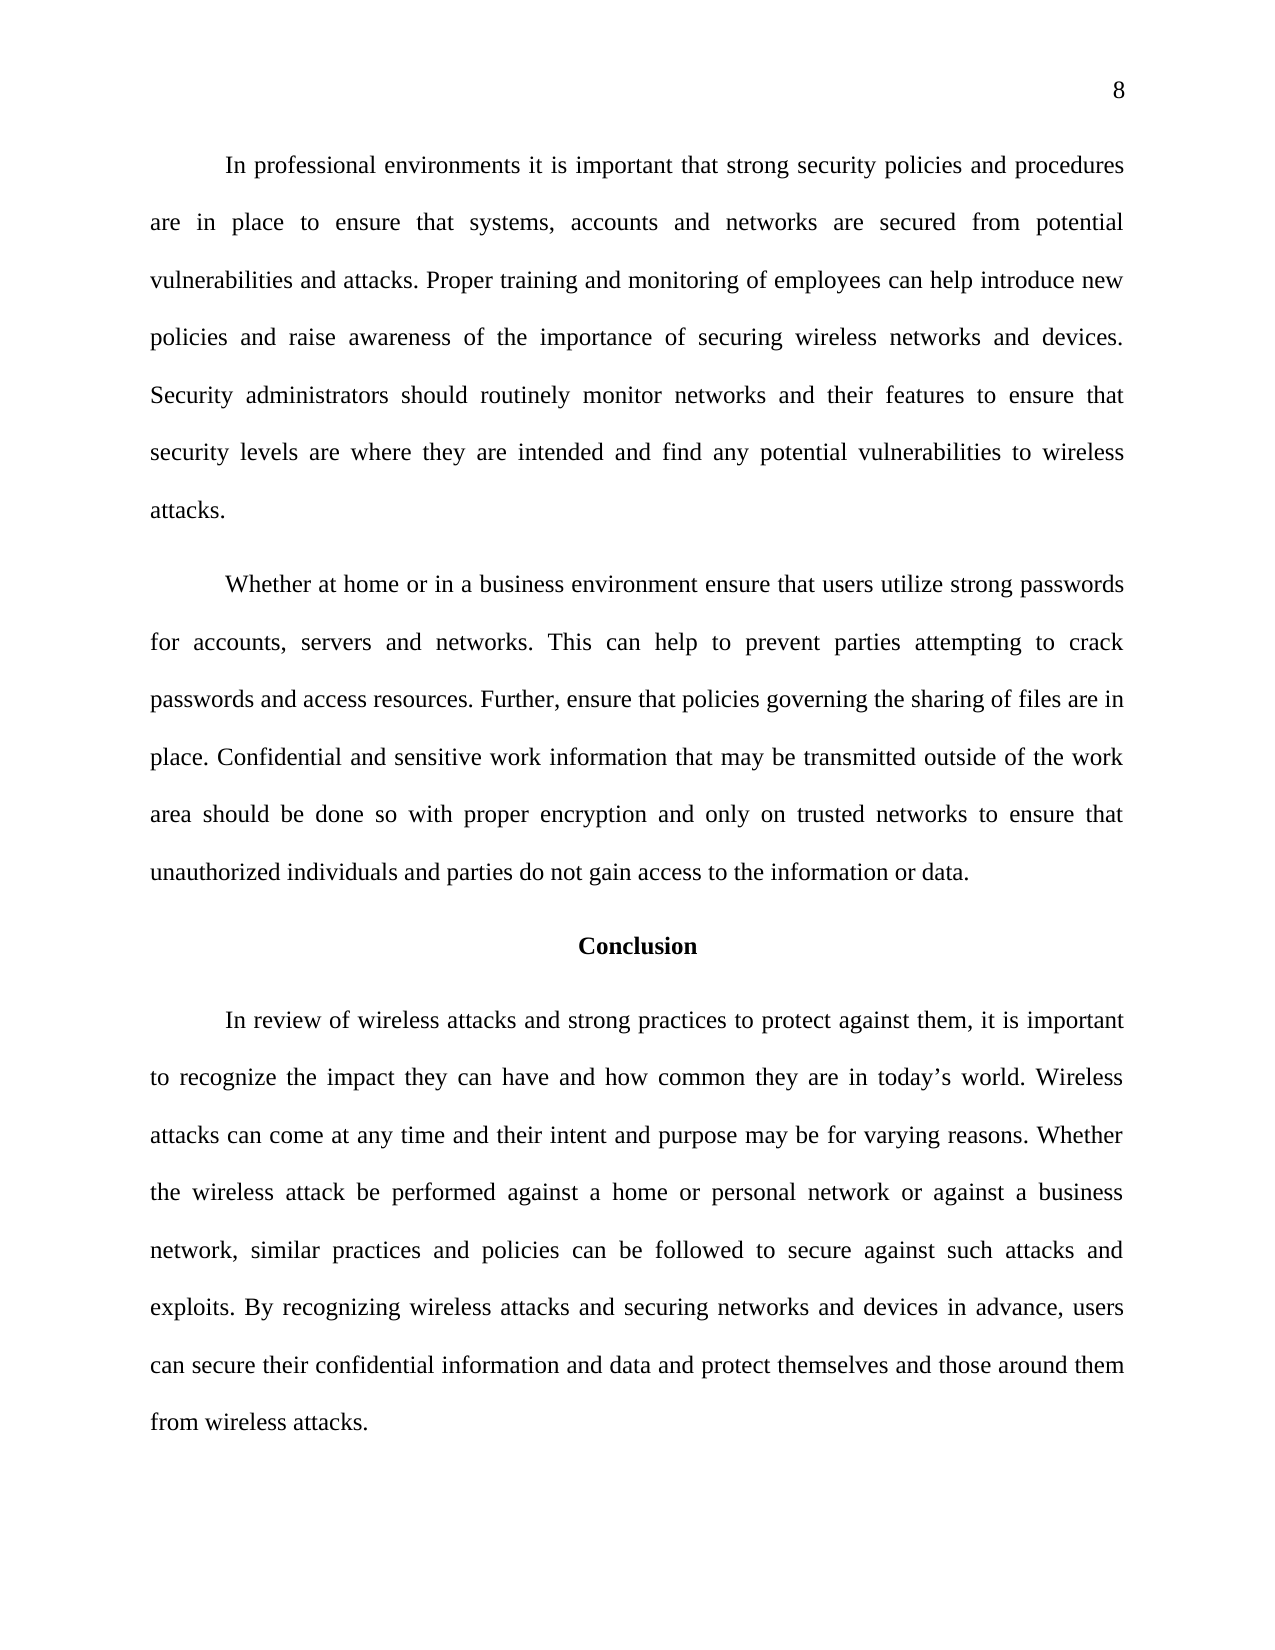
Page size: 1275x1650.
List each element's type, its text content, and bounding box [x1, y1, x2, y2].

text Whether at home or in a business environment ensure that users utilize strong passwords for accounts, servers and networks. This can help to prevent parties attempting to crack passwords and access resources. Further, ensure that policies governing the sharing of files are in place. Confidential and sensitive work information that may be transmitted outside of the work area should be done so with proper encryption and only on trusted networks to ensure that unauthorized individuals and parties do not gain access to the information or data. [150, 569, 1125, 885]
text In professional environments it is important that strong security policies and procedures are in place to ensure that systems, accounts and networks are secured from potential vulnerabilities and attacks. Proper training and monitoring of employees can help introduce new policies and raise awareness of the importance of securing wireless networks and devices. Security administrators should routinely monitor networks and their features to ensure that security levels are where they are intended and find any potential vulnerabilities to wireless attacks. [150, 150, 1125, 524]
text Conclusion [150, 931, 1125, 959]
text In review of wireless attacks and strong practices to protect against them, it is important to recognize the impact they can have and how common they are in today’s world. Wireless attacks can come at any time and their intent and purpose may be for varying reasons. Whether the wireless attack be performed against a home or personal network or against a business network, similar practices and policies can be followed to secure against such attacks and exploits. By recognizing wireless attacks and securing networks and devices in advance, users can secure their confidential information and data and protect themselves and those around them from wireless attacks. [150, 1005, 1125, 1436]
